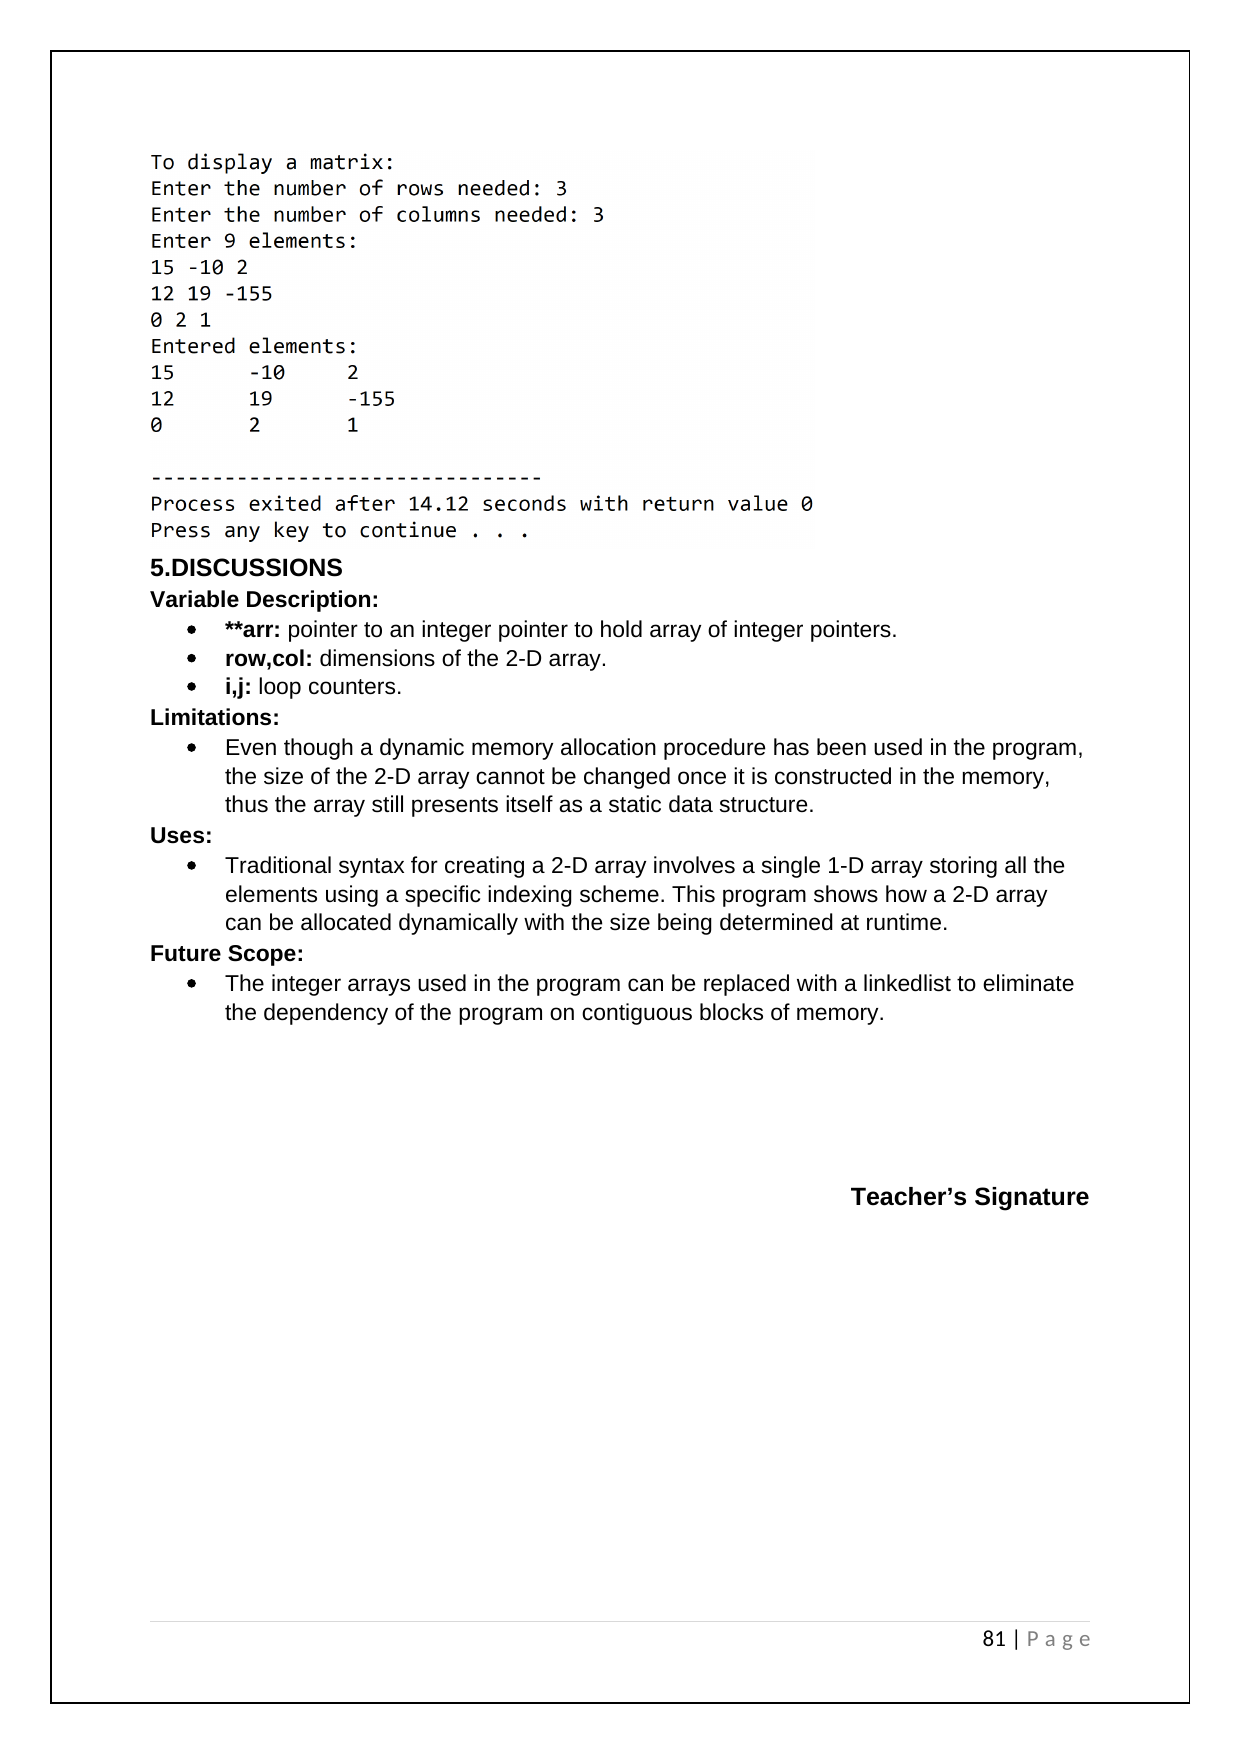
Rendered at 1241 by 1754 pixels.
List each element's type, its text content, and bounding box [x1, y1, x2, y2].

text Teacher’s Signature [150, 1182, 1090, 1210]
text Variable Description: [150, 586, 1090, 612]
list i,j: loop counters. [187, 673, 1090, 699]
picture [150, 150, 815, 549]
text Future Scope: [150, 939, 1090, 966]
list The integer arrays used in the program can be replaced with a linkedlist to eliminate the dependency of the program on contiguous blocks of memory. [187, 970, 1090, 1025]
list **arr: pointer to an integer pointer to hold array of integer pointers. [187, 616, 1090, 643]
list Traditional syntax for creating a 2-D array involves a single 1-D array storing all the elements using a specific indexing scheme. This program shows how a 2-D array can be allocated dynamically with the size being determined at runtime. [187, 852, 1090, 935]
list Even though a dynamic memory allocation procedure has been used in the program, the size of the 2-D array cannot be changed once it is constructed in the memory, thus the array still presents itself as a static data structure. [187, 734, 1090, 817]
text Limitations: [150, 704, 1090, 730]
list row,col: dimensions of the 2-D array. [187, 645, 1090, 671]
text Uses: [150, 822, 1090, 848]
text 5.DISCUSSIONS [150, 553, 1090, 581]
